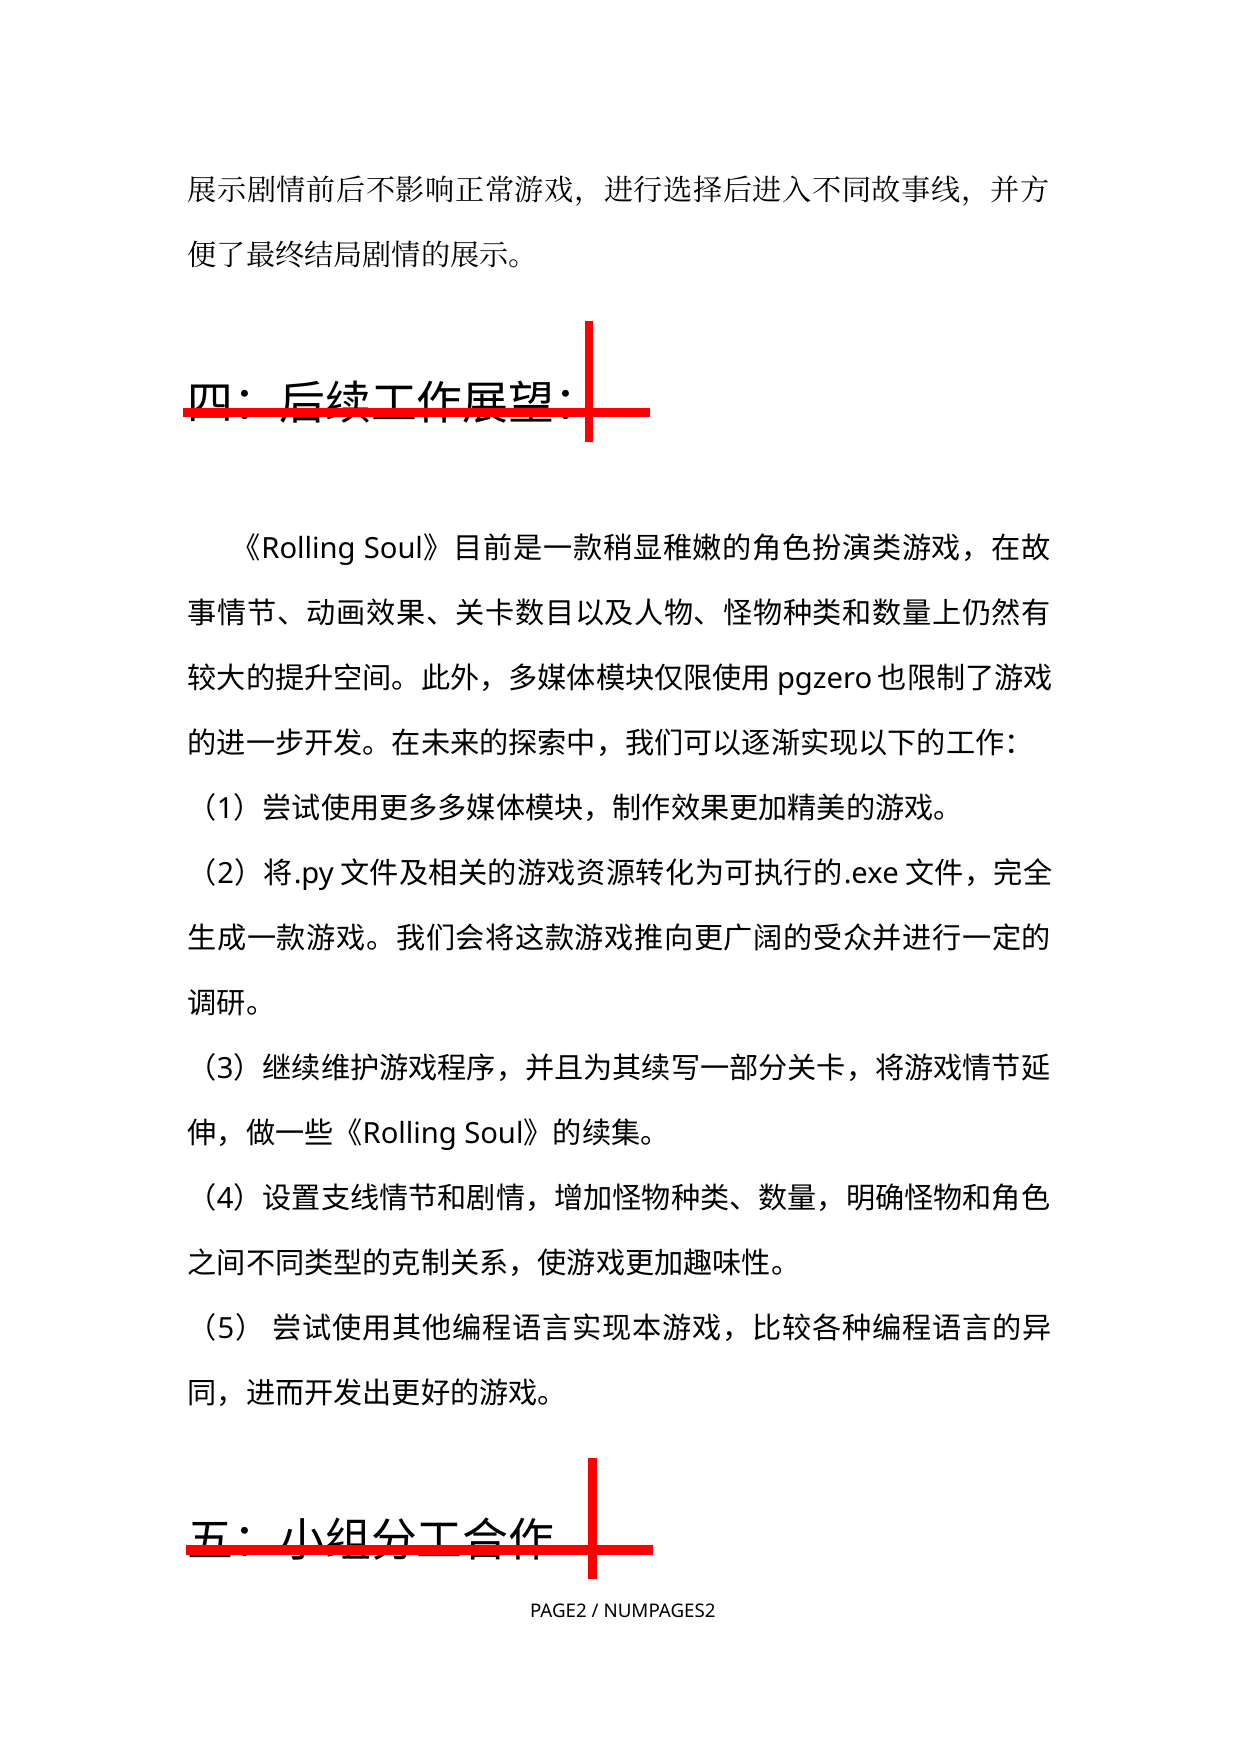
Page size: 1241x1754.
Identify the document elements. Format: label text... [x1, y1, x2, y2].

text 五：小组分工合作 [187, 1488, 1053, 1586]
text （2）将.py文件及相关的游戏资源转化为可执行的.exe文件，完全生成一款游戏。我们会将这款游戏推向更广阔的受众并进行一定的调研。 [187, 838, 1053, 1033]
text （4）设置支线情节和剧情，增加怪物种类、数量，明确怪物和角色之间不同类型的克制关系，使游戏更加趣味性。 [187, 1163, 1053, 1293]
text 《Rolling Soul》目前是一款稍显稚嫩的角色扮演类游戏，在故事情节、动画效果、关卡数目以及人物、怪物种类和数量上仍然有较大的提升空间。此外，多媒体模块仅限使用pgzero也限制了游戏的进一步开发。在未来的探索中，我们可以逐渐实现以下的工作： [187, 513, 1053, 773]
text 四：后续工作展望： [187, 351, 1053, 448]
text （1）尝试使用更多多媒体模块，制作效果更加精美的游戏。 [187, 773, 1053, 838]
text （5） 尝试使用其他编程语言实现本游戏，比较各种编程语言的异同，进而开发出更好的游戏。 [187, 1293, 1053, 1423]
text （3）继续维护游戏程序，并且为其续写一部分关卡，将游戏情节延伸，做一些《Rolling Soul》的续集。 [187, 1033, 1053, 1163]
